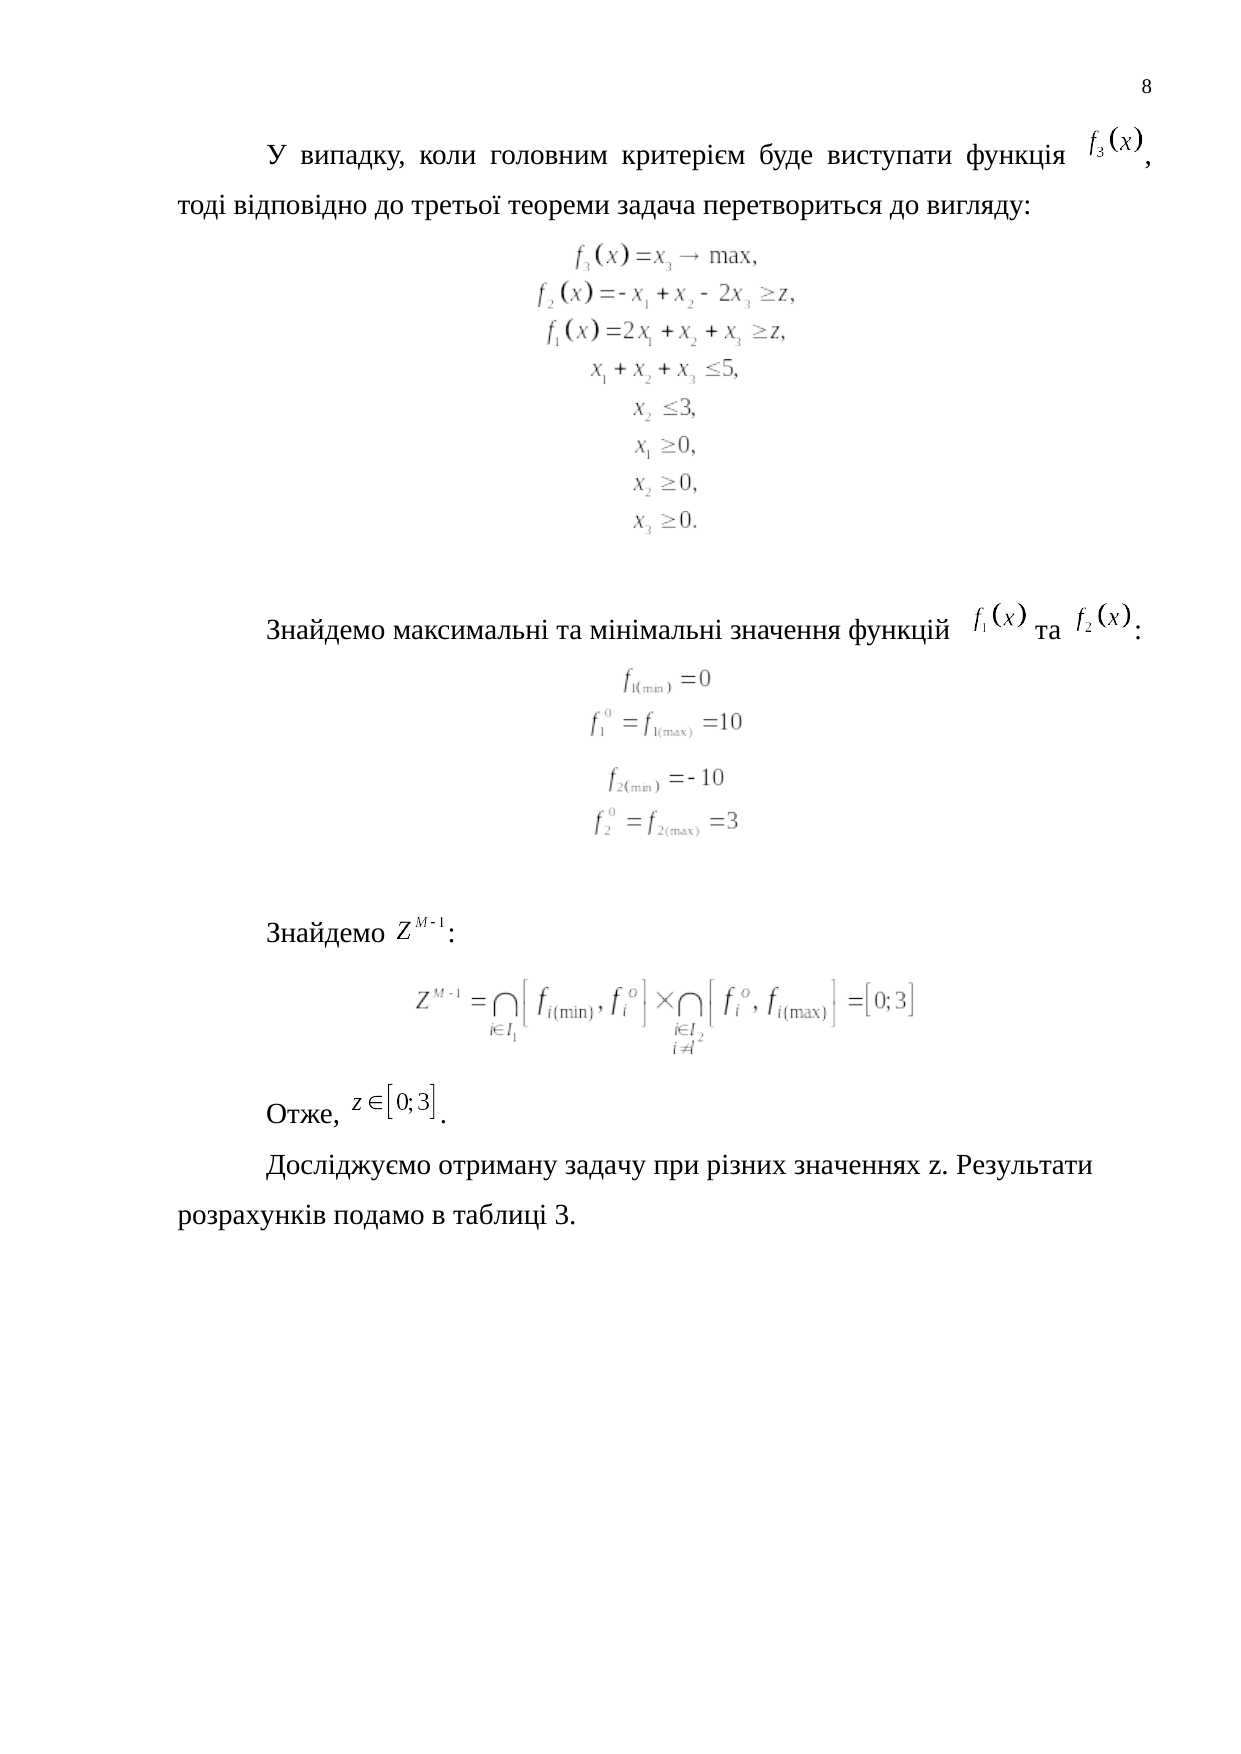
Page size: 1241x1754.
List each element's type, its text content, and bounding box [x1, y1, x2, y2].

text Отже, . [177, 1082, 1152, 1130]
text Досліджуємо отриману задачу при різних значеннях z. Результати розрахунків подамо в таблиці 3. [177, 1147, 1152, 1231]
text У випадку, коли головним критерієм буде виступати функція , тоді відповідно до третьої теореми задача перетвориться до вигляду: [177, 122, 1152, 221]
text Знайдемо : [177, 911, 1152, 948]
text Знайдемо максимальні та мінімальні значення функцій та : [177, 597, 1152, 646]
